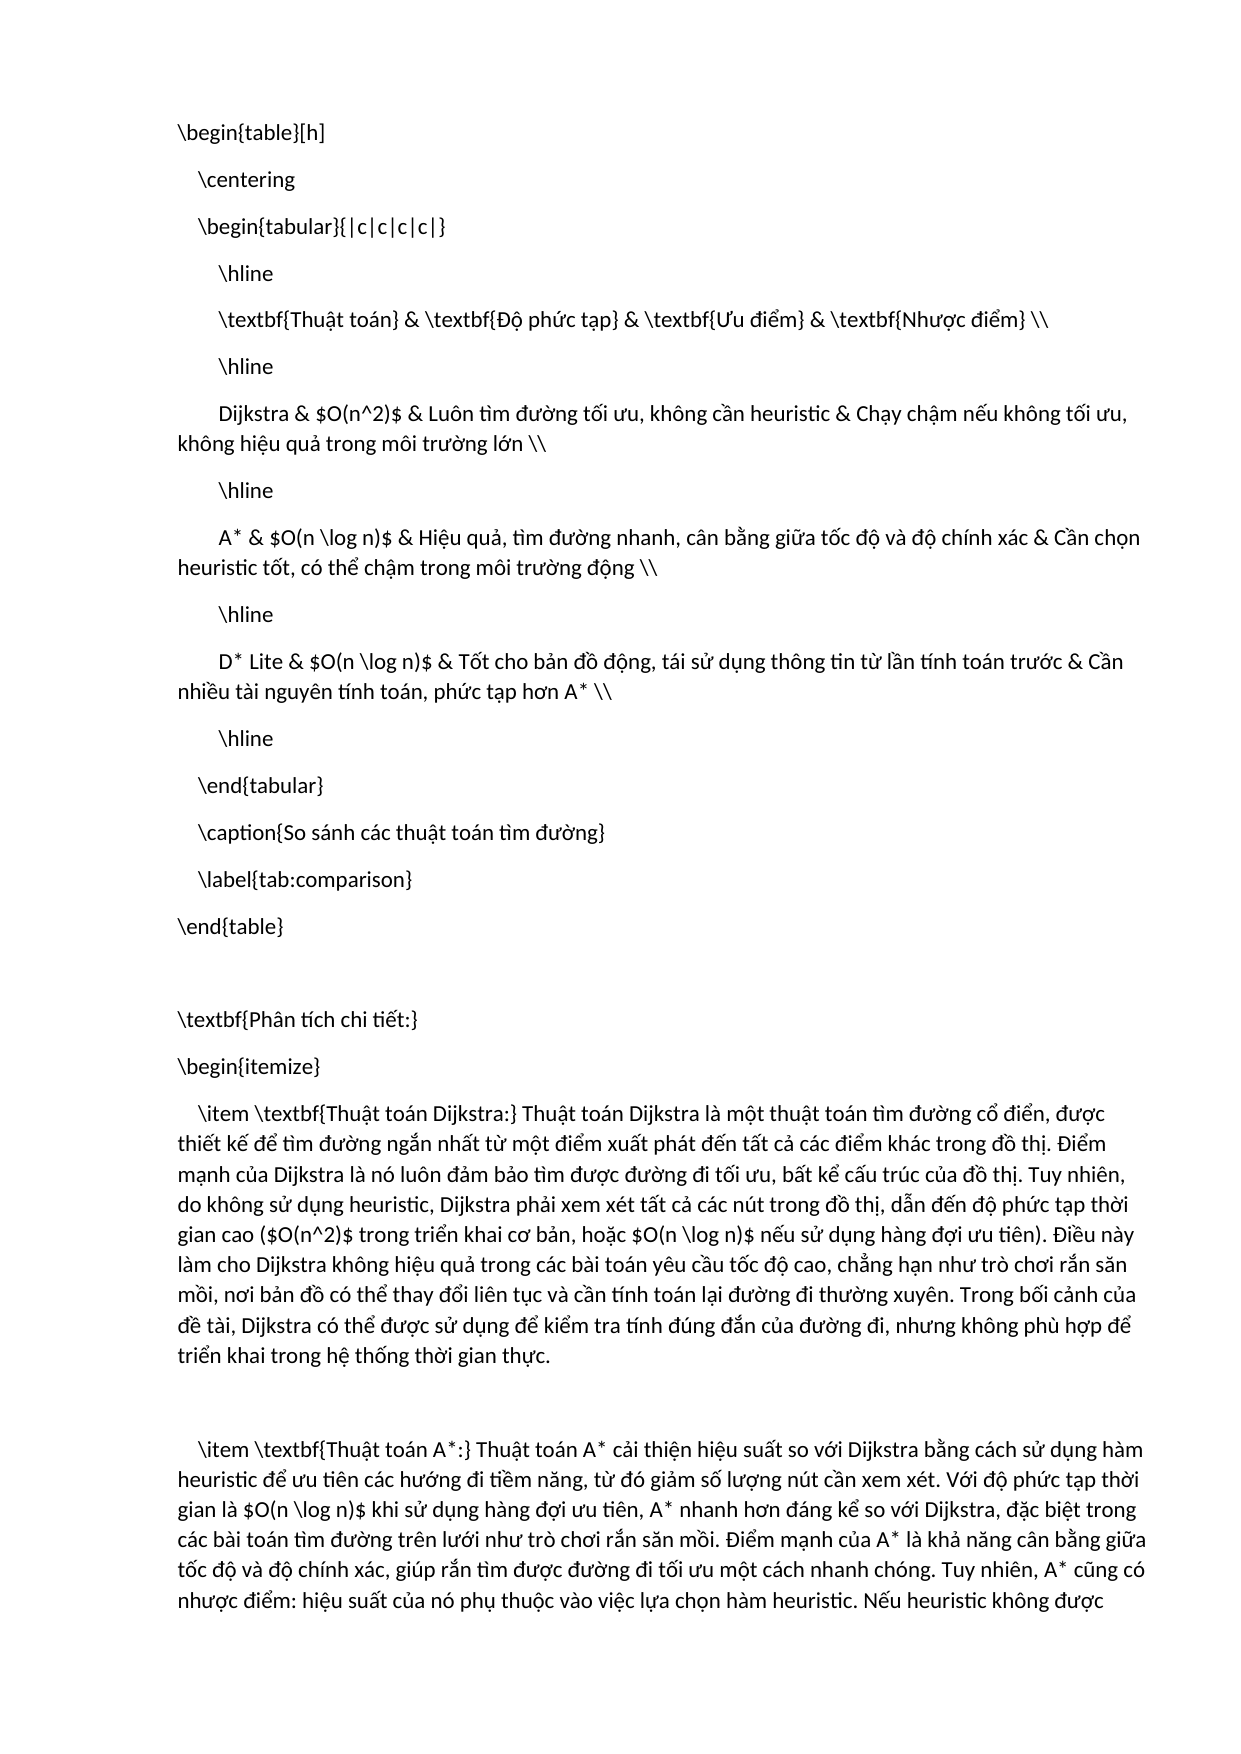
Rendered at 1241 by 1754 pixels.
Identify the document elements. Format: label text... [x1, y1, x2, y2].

text \begin{tabular}{|c|c|c|c|} [177, 212, 1152, 240]
text \label{tab:comparison} [177, 865, 1152, 893]
text \hline [177, 352, 1152, 381]
text Dijkstra & $O(n^2)$ & Luôn tìm đường tối ưu, không cần heuristic & Chạy chậm nếu không tối ưu, không hiệu quả trong môi trường lớn \\ [177, 399, 1152, 458]
text \hline [177, 259, 1152, 287]
text \hline [177, 476, 1152, 504]
text \caption{So sánh các thuật toán tìm đường} [177, 818, 1152, 846]
text \textbf{Thuật toán} & \textbf{Độ phức tạp} & \textbf{Ưu điểm} & \textbf{Nhược điểm} \\ [177, 306, 1152, 334]
text D* Lite & $O(n \log n)$ & Tốt cho bản đồ động, tái sử dụng thông tin từ lần tính toán trước & Cần nhiều tài nguyên tính toán, phức tạp hơn A* \\ [177, 647, 1152, 706]
text \hline [177, 600, 1152, 628]
text \hline [177, 724, 1152, 752]
text \item \textbf{Thuật toán Dijkstra:} Thuật toán Dijkstra là một thuật toán tìm đường cổ điển, được thiết kế để tìm đường ngắn nhất từ một điểm xuất phát đến tất cả các điểm khác trong đồ thị. Điểm mạnh của Dijkstra là nó luôn đảm bảo tìm được đường đi tối ưu, bất kể cấu trúc của đồ thị. Tuy nhiên, do không sử dụng heuristic, Dijkstra phải xem xét tất cả các nút trong đồ thị, dẫn đến độ phức tạp thời gian cao ($O(n^2)$ trong triển khai cơ bản, hoặc $O(n \log n)$ nếu sử dụng hàng đợi ưu tiên). Điều này làm cho Dijkstra không hiệu quả trong các bài toán yêu cầu tốc độ cao, chẳng hạn như trò chơi rắn săn mồi, nơi bản đồ có thể thay đổi liên tục và cần tính toán lại đường đi thường xuyên. Trong bối cảnh của đề tài, Dijkstra có thể được sử dụng để kiểm tra tính đúng đắn của đường đi, nhưng không phù hợp để triển khai trong hệ thống thời gian thực. [177, 1099, 1152, 1369]
text \textbf{Phân tích chi tiết:} [177, 1006, 1152, 1034]
text A* & $O(n \log n)$ & Hiệu quả, tìm đường nhanh, cân bằng giữa tốc độ và độ chính xác & Cần chọn heuristic tốt, có thể chậm trong môi trường động \\ [177, 523, 1152, 582]
text \end{tabular} [177, 771, 1152, 799]
text \centering [177, 165, 1152, 193]
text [177, 1435, 1152, 1614]
text \begin{table}[h] [177, 118, 1152, 146]
text \begin{itemize} [177, 1052, 1152, 1081]
text \end{table} [177, 912, 1152, 940]
